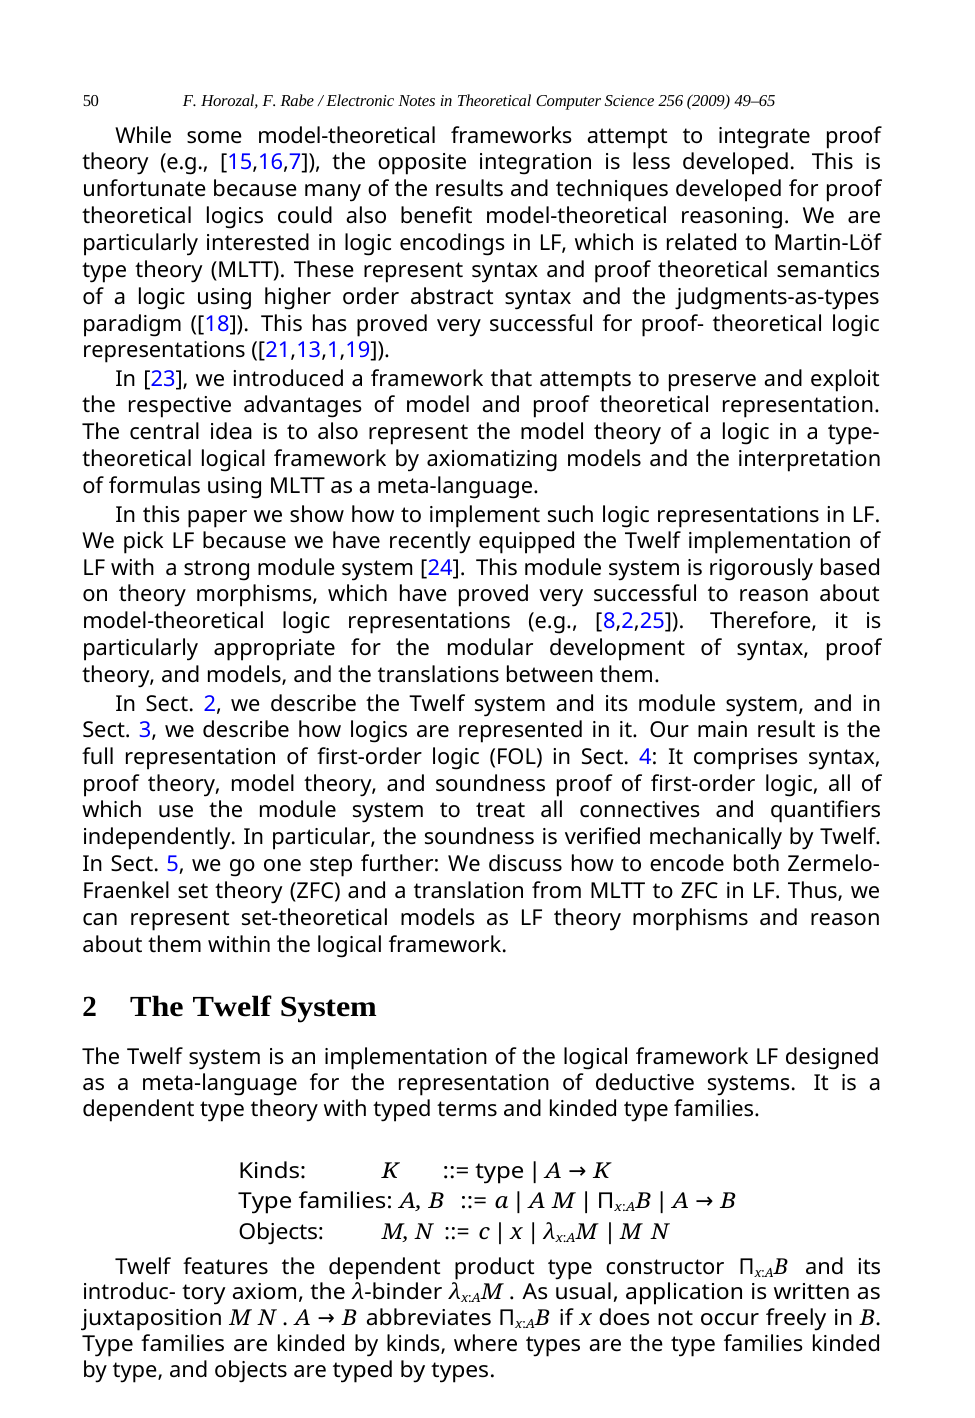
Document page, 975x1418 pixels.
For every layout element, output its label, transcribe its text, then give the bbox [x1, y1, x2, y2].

text In this paper we show how to implement such logic representations in LF. We pick LF because we have recently equipped the Twelf implementation of LF with a strong module system [24]. This module system is rigorously based on theory morphisms, which have proved very successful to reason about model-theoretical logic representations (e.g., [8,2,25]). Therefore, it is particularly appropriate for the modular development of syntax, proof theory, and models, and the translations between them. [82, 501, 881, 689]
text Kinds: K ::= type | A → K [238, 1154, 925, 1184]
text In [23], we introduced a framework that attempts to preserve and exploit the respective advantages of model and proof theoretical representation. The central idea is to also represent the model theory of a logic in a type-theoretical logical framework by axiomatizing models and the interpretation of formulas using MLTT as a meta-language. [82, 365, 881, 499]
text Objects: M, N ::= c | x | λx:AM | M N [238, 1215, 925, 1246]
text The Twelf system is an implementation of the logical framework LF designed as a meta-language for the representation of deductive systems. It is a dependent type theory with typed terms and kinded type families. [82, 1043, 881, 1123]
text In Sect. 2, we describe the Twelf system and its module system, and in Sect. 3, we describe how logics are represented in it. Our main result is the full representation of first-order logic (FOL) in Sect. 4: It comprises syntax, proof theory, model theory, and soundness proof of first-order logic, all of which use the module system to treat all connectives and quantifiers independently. In particular, the soundness is verified mechanically by Twelf. In Sect. 5, we go one step further: We discuss how to encode both Zermelo-Fraenkel set theory (ZFC) and a translation from MLTT to ZFC in LF. Thus, we can represent set-theoretical models as LF theory morphisms and reason about them within the logical framework. [82, 690, 881, 959]
subtitle The Twelf System [82, 989, 925, 1022]
text While some model-theoretical frameworks attempt to integrate proof theory (e.g., [15,16,7]), the opposite integration is less developed. This is unfortunate because many of the results and techniques developed for proof theoretical logics could also benefit model-theoretical reasoning. We are particularly interested in logic encodings in LF, which is related to Martin-Löf type theory (MLTT). These represent syntax and proof theoretical semantics of a logic using higher order abstract syntax and the judgments-as-types paradigm ([18]). This has proved very successful for proof- theoretical logic representations ([21,13,1,19]). [82, 122, 881, 364]
text Type families: A, B ::= a | A M | Πx:AB | A → B [238, 1184, 925, 1215]
text Twelf features the dependent product type constructor Πx:AB and its introduc- tory axiom, the λ-binder λx:AM . As usual, application is written as juxtaposition M N . A → B abbreviates Πx:AB if x does not occur freely in B. Type families are kinded by kinds, where types are the type families kinded by type, and objects are typed by types. [82, 1254, 881, 1384]
